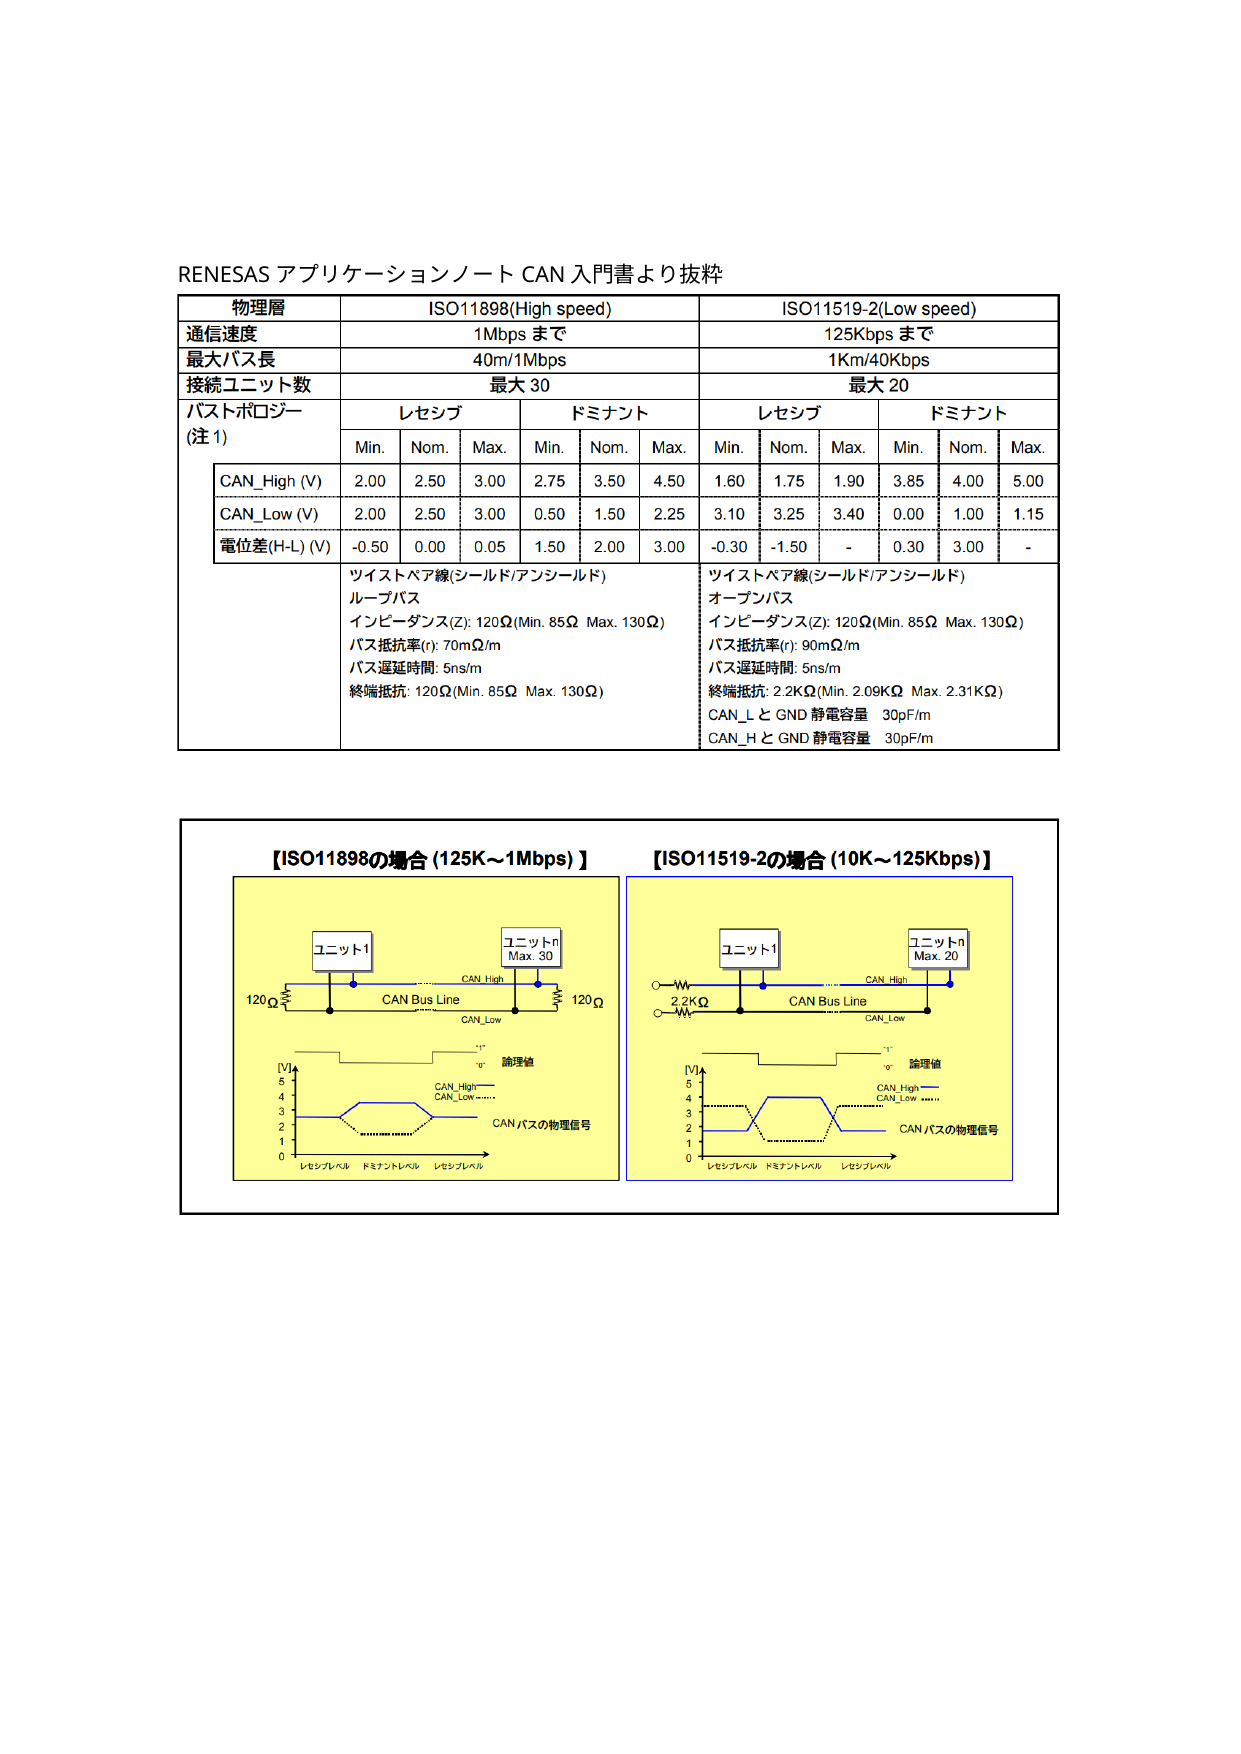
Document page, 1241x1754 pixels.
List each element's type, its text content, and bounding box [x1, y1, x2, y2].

picture [177, 291, 1063, 753]
picture [177, 816, 1063, 1218]
text RENESAS アプリケーションノート CAN入門書より抜粋 [177, 254, 1063, 291]
